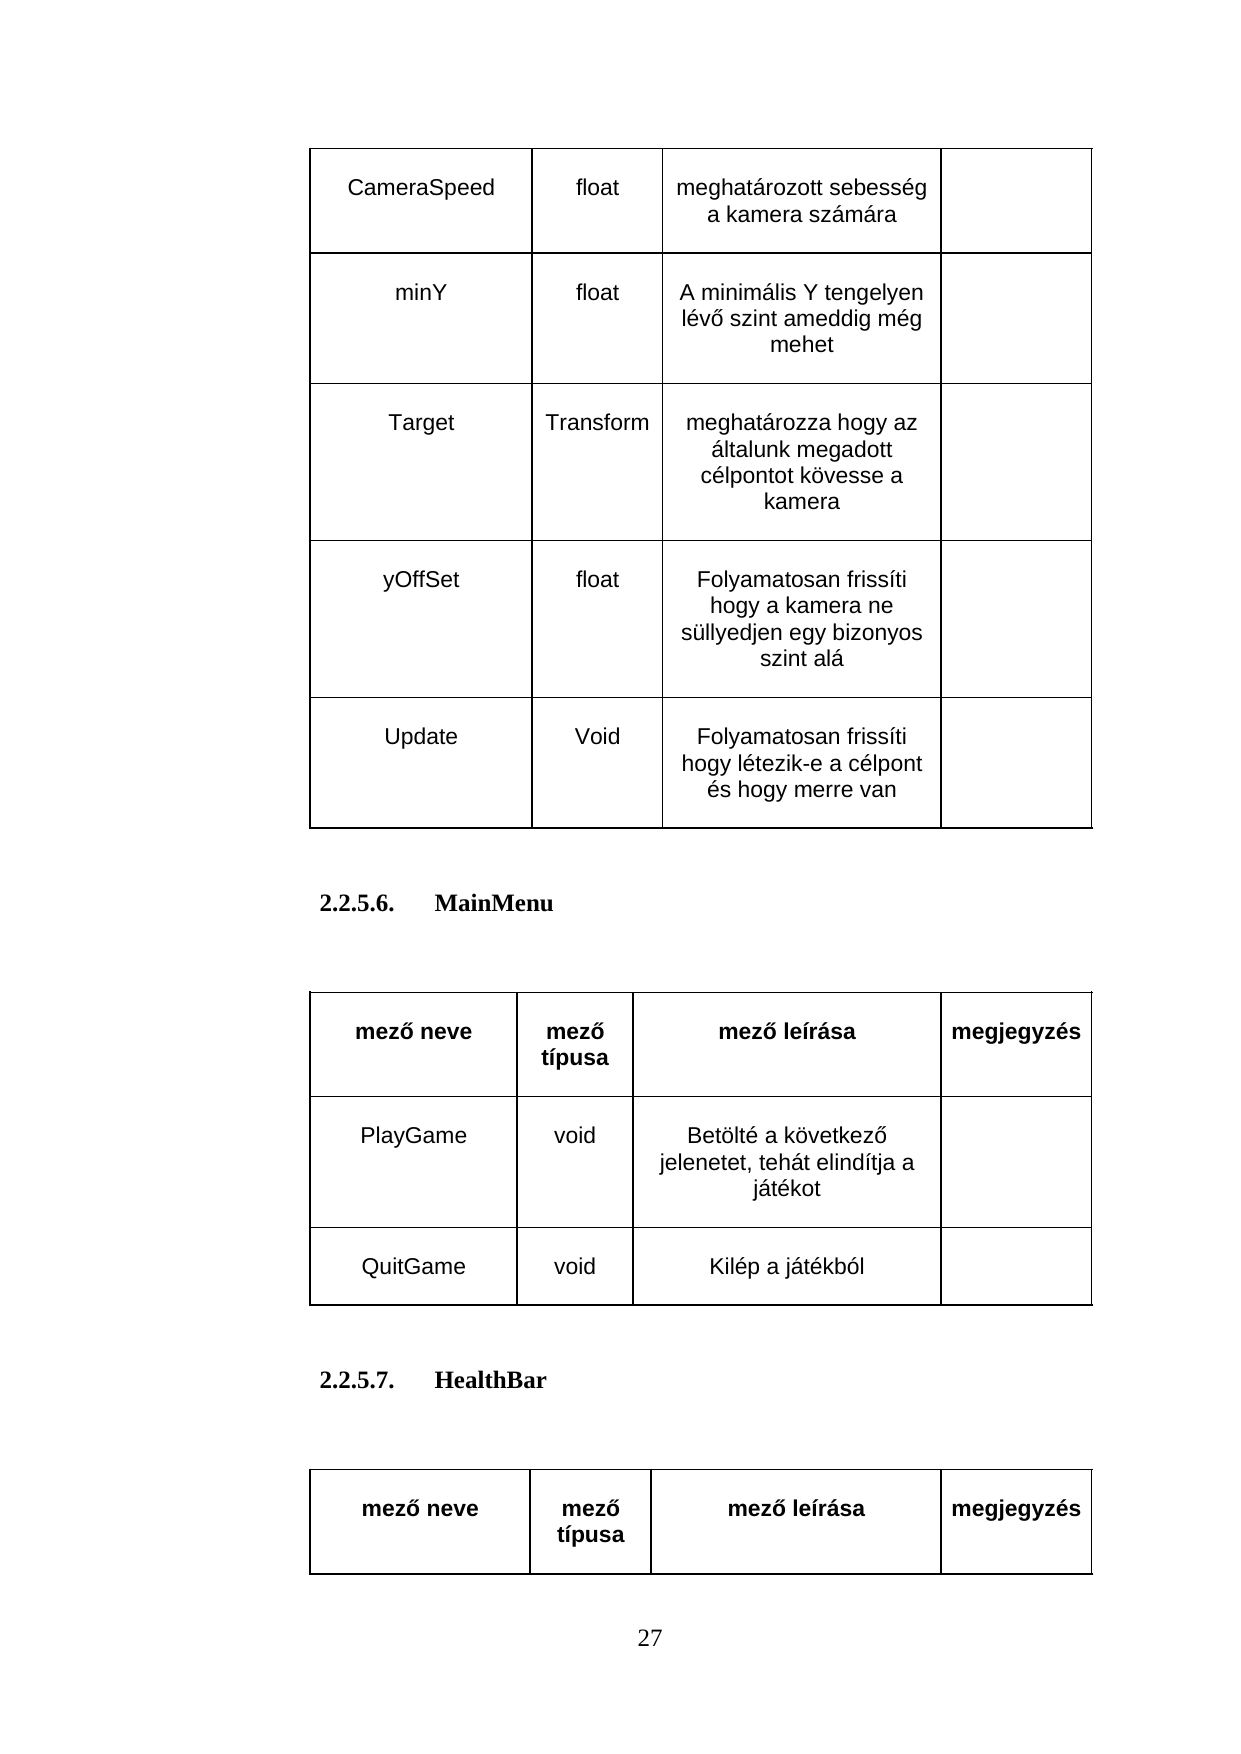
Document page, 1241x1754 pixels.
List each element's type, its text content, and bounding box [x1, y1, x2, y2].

table_cell Update [311, 698, 531, 827]
table_cell [942, 541, 1091, 697]
table_header mező leírása [634, 993, 940, 1096]
table_cell Folyamatosan frissíti hogy létezik-e a célpont és hogy merre van [663, 698, 940, 827]
table_cell [942, 254, 1091, 383]
subtitle MainMenu [319, 888, 1092, 917]
table_cell [942, 1097, 1091, 1226]
table_cell [942, 149, 1091, 252]
table_cell QuitGame [311, 1228, 516, 1304]
table_cell float [533, 149, 662, 252]
table_cell [942, 1228, 1091, 1304]
subtitle HealthBar [319, 1366, 1092, 1394]
table_header mező típusa [518, 993, 632, 1096]
table_cell CameraSpeed [311, 149, 531, 252]
table_header mező neve [311, 993, 516, 1096]
table_cell Target [311, 384, 531, 539]
table_cell Folyamatosan frissíti hogy a kamera ne süllyedjen egy bizonyos szint alá [663, 541, 940, 697]
table_header mező leírása [652, 1470, 940, 1573]
table_cell void [518, 1228, 632, 1304]
table_cell [942, 698, 1091, 827]
table_cell PlayGame [311, 1097, 516, 1226]
table_cell float [533, 254, 662, 383]
table_cell meghatározza hogy az általunk megadott célpontot kövesse a kamera [663, 384, 940, 539]
table_cell void [518, 1097, 632, 1226]
table_header megjegyzés [942, 993, 1091, 1096]
table_cell yOffSet [311, 541, 531, 697]
table_cell [942, 384, 1091, 539]
table_header mező neve [311, 1470, 529, 1573]
table_cell Transform [533, 384, 662, 539]
table_header mező típusa [531, 1470, 650, 1573]
table_cell float [533, 541, 662, 697]
table_cell A minimális Y tengelyen lévő szint ameddig még mehet [663, 254, 940, 383]
table_cell meghatározott sebesség a kamera számára [663, 149, 940, 252]
table_cell Betölté a következő jelenetet, tehát elindítja a játékot [634, 1097, 940, 1226]
table_header megjegyzés [942, 1470, 1091, 1573]
table_cell Void [533, 698, 662, 827]
table_cell minY [311, 254, 531, 383]
table_cell Kilép a játékból [634, 1228, 940, 1304]
